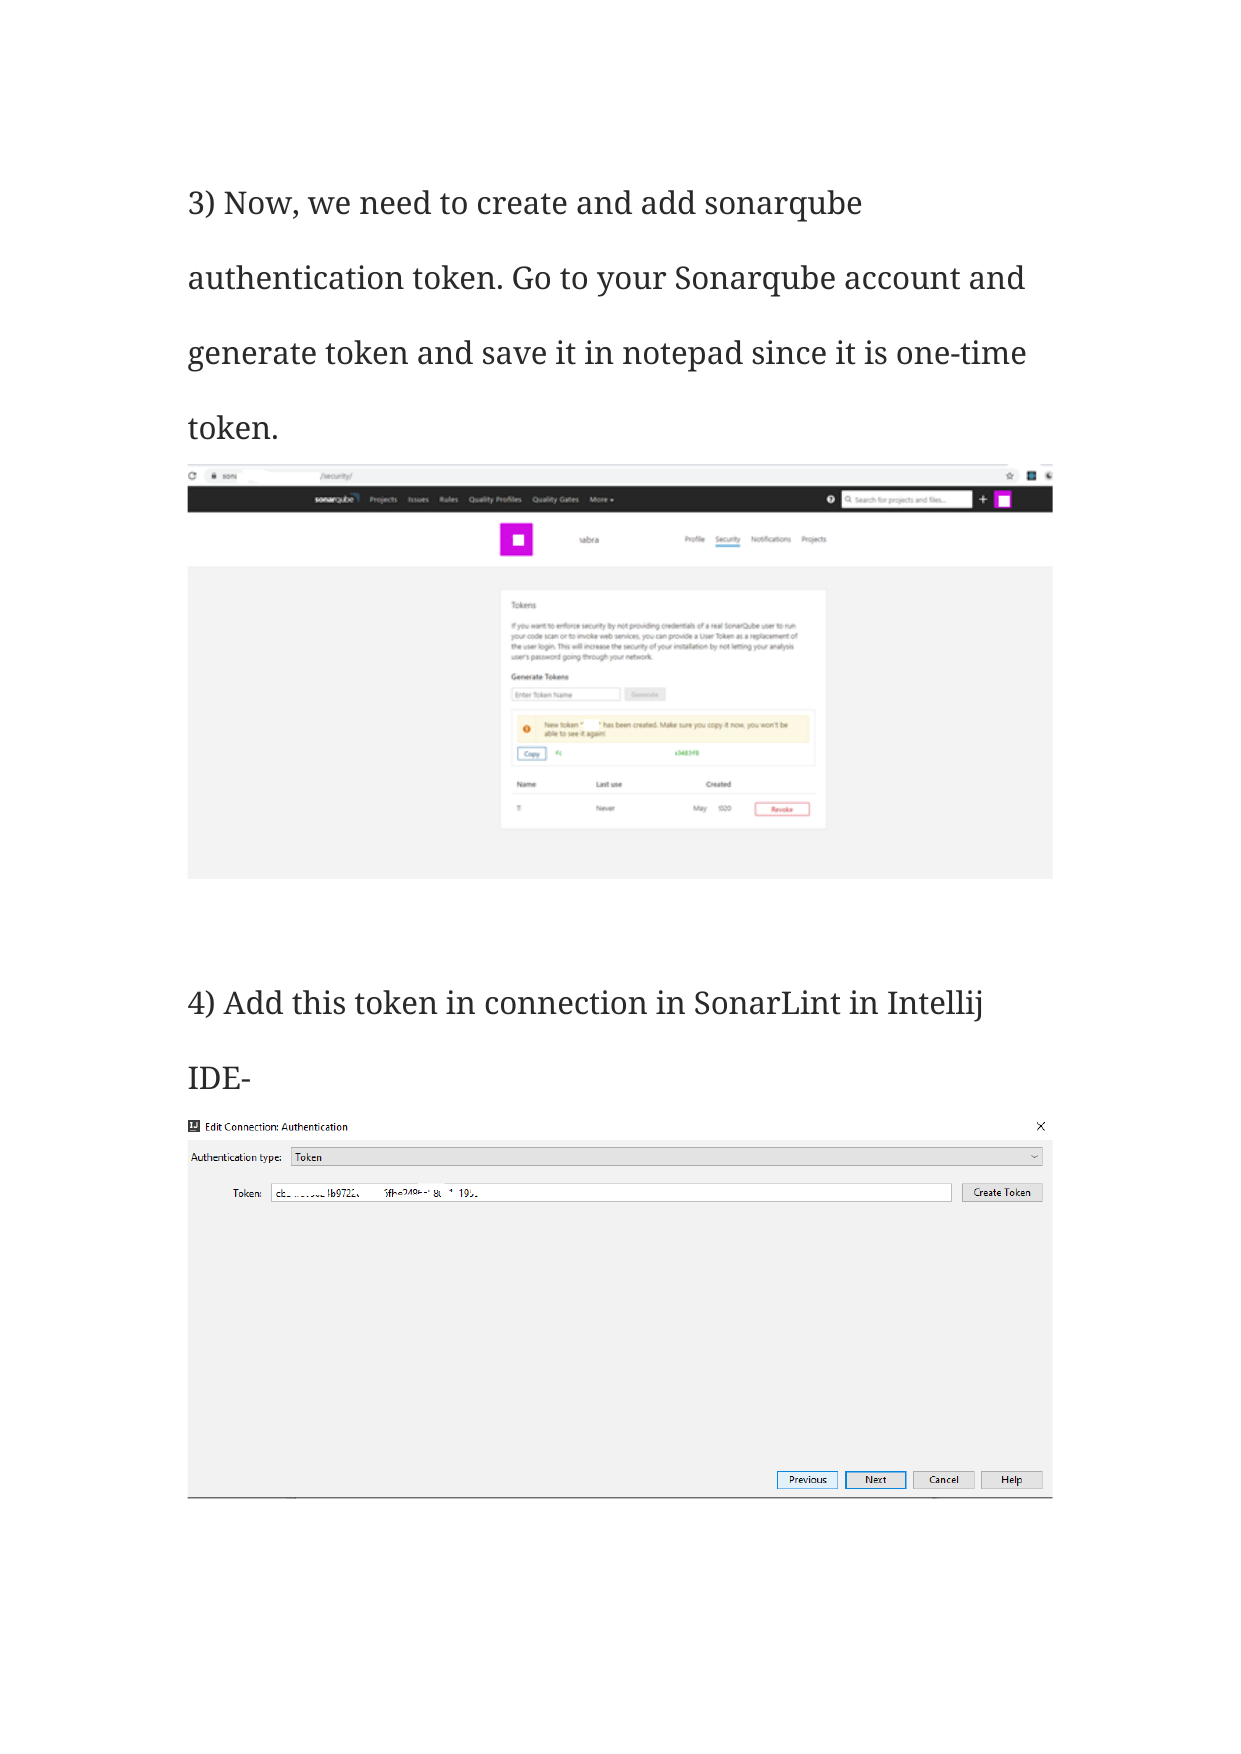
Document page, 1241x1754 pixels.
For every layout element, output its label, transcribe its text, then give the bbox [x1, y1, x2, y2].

text 4) Add this token in connection in SonarLint in Intellij IDE- [187, 964, 1053, 1114]
picture [187, 464, 1053, 879]
text 3) Now, we need to create and add sonarqube authentication token. Go to your Sonarqube account and generate token and save it in notepad since it is one-time token. [187, 164, 1053, 464]
picture [187, 1114, 1053, 1499]
